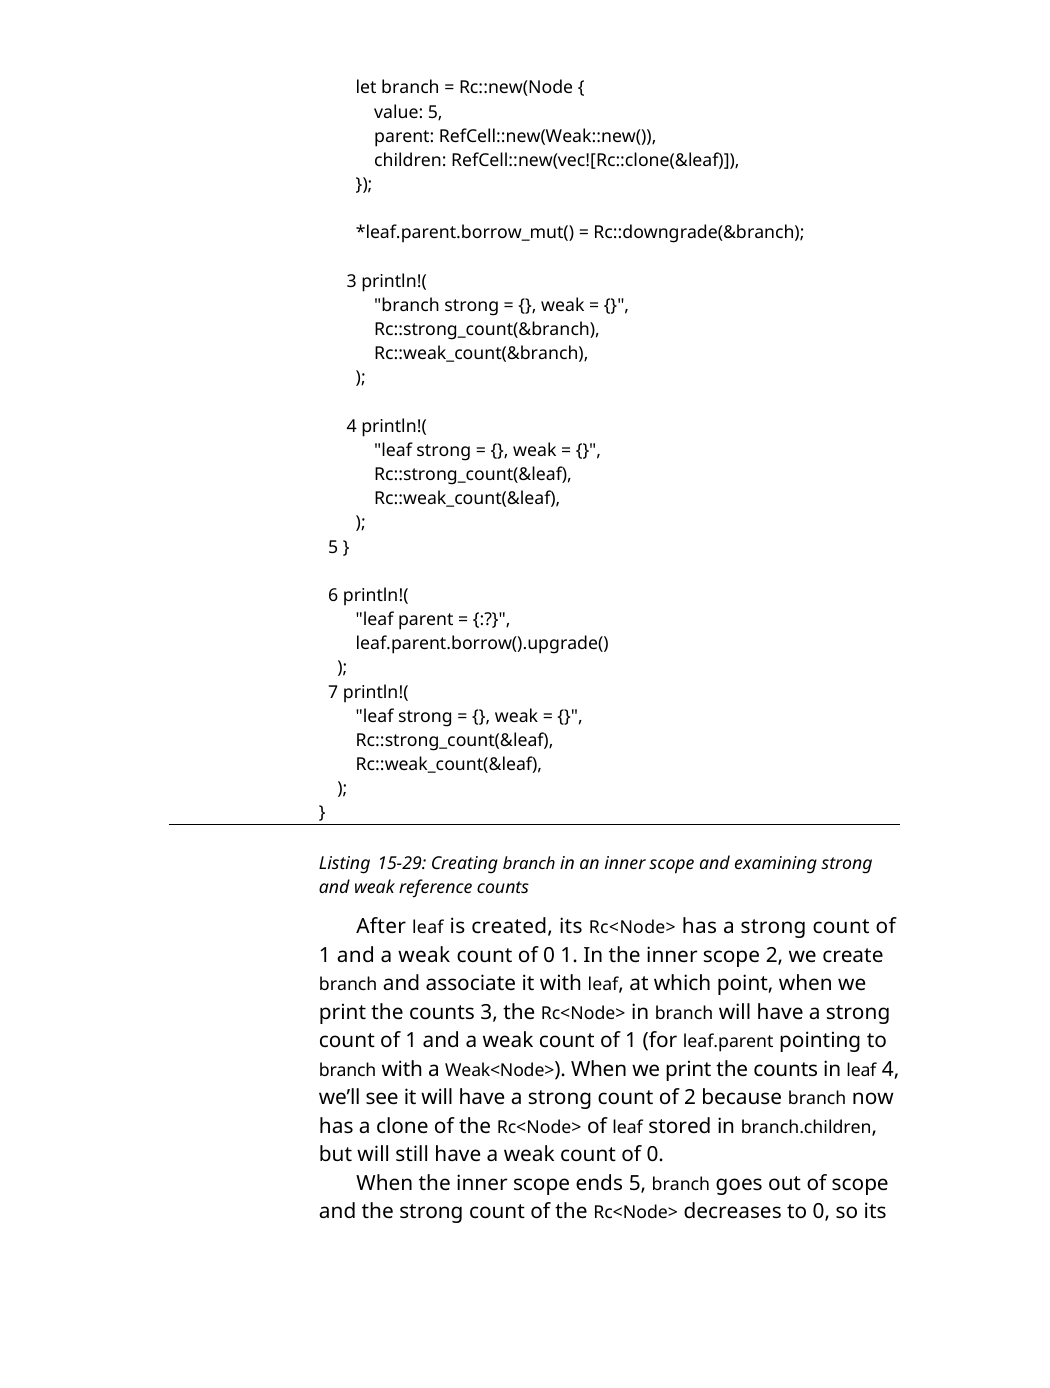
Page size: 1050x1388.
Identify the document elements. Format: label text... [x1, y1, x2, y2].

text Rc::strong_count(&leaf), [319, 462, 900, 486]
text Rc::strong_count(&branch), [319, 317, 900, 341]
text } [319, 800, 900, 824]
text leaf.parent.borrow().upgrade() [319, 631, 900, 655]
text 7 println!( [319, 679, 900, 703]
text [319, 1168, 900, 1224]
text Rc::weak_count(&branch), [319, 341, 900, 365]
text "leaf strong = {}, weak = {}", [319, 703, 900, 727]
text "branch strong = {}, weak = {}", [319, 292, 900, 317]
text let branch = Rc::new(Node { [319, 75, 900, 99]
text 4 println!( [319, 413, 900, 437]
text "leaf strong = {}, weak = {}", [319, 437, 900, 462]
text ); [319, 365, 900, 389]
text 6 println!( [319, 582, 900, 607]
text After leaf is created, its Rc<Node> has a strong count of 1 and a weak count of 0 1. In the inner scope 2, we create branch and associate it with leaf, at which point, when we print the counts 3, the Rc<Node> in branch will have a strong count of 1 and a weak count of 1 (for leaf.parent pointing to branch with a Weak<Node>). When we print the counts in leaf 4, we’ll see it will have a strong count of 2 because branch now has a clone of the Rc<Node> of leaf stored in branch.children, but will still have a weak count of 0. [319, 912, 900, 1168]
text parent: RefCell::new(Weak::new()), [319, 123, 900, 147]
text Rc::weak_count(&leaf), [319, 752, 900, 776]
text Rc::strong_count(&leaf), [319, 727, 900, 752]
text children: RefCell::new(vec![Rc::clone(&leaf)]), [319, 147, 900, 172]
text }); [319, 172, 900, 196]
text 5 } [319, 534, 900, 558]
text Rc::weak_count(&leaf), [319, 486, 900, 510]
text *leaf.parent.borrow_mut() = Rc::downgrade(&branch); [319, 220, 900, 244]
text ); [319, 510, 900, 534]
list Listing 15-29: Creating branch in an inner scope and examining strong and weak reference counts [319, 851, 900, 899]
text "leaf parent = {:?}", [319, 607, 900, 631]
text value: 5, [319, 99, 900, 123]
text ); [319, 776, 900, 800]
text ); [319, 655, 900, 679]
text 3 println!( [319, 268, 900, 292]
